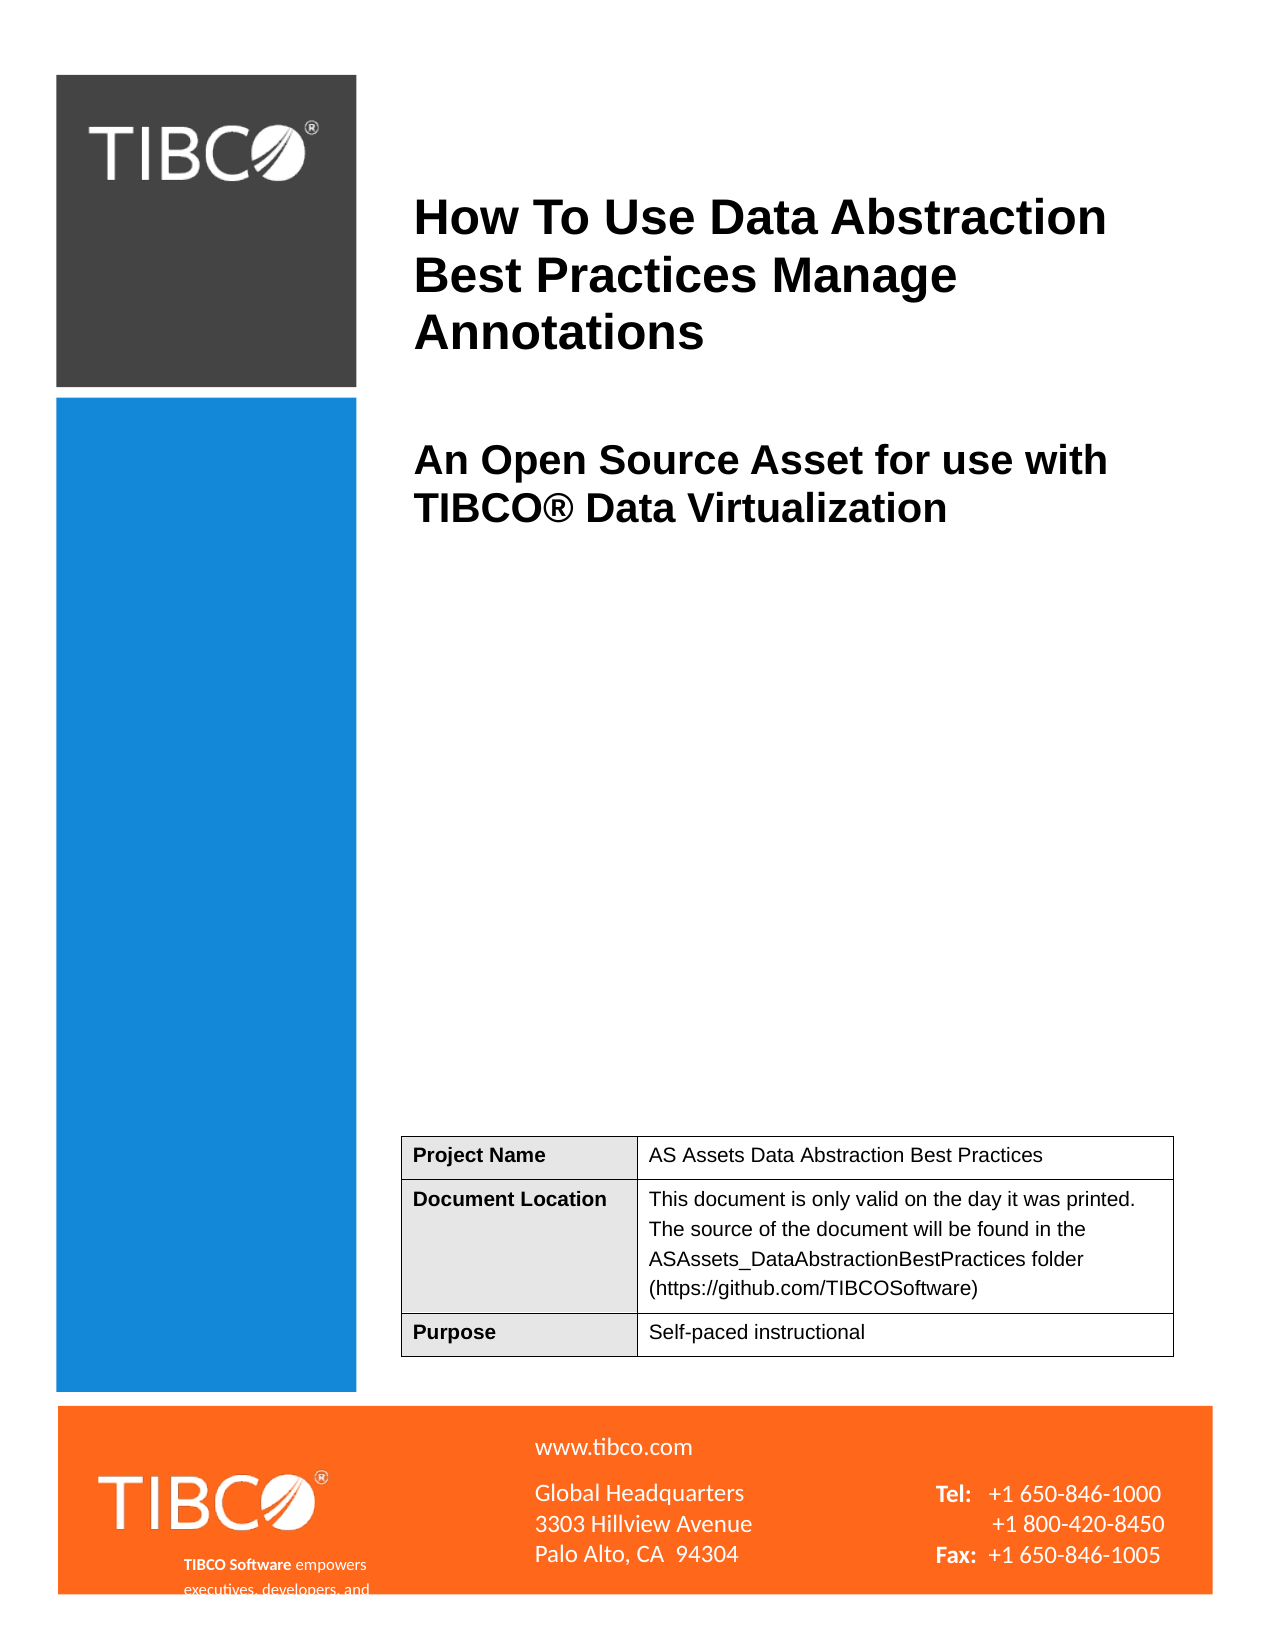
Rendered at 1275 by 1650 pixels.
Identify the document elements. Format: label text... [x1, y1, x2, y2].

picture [93, 1462, 338, 1537]
table_cell Document Location [402, 1180, 637, 1312]
table_header Project Name [402, 1137, 637, 1179]
title How To Use Data Abstraction Best Practices Manage Annotations [413, 187, 1162, 360]
table_cell Purpose [402, 1314, 637, 1356]
table_cell Self-paced instructional [638, 1314, 1173, 1356]
table_header AS Assets Data Abstraction Best Practices [638, 1137, 1173, 1179]
title An Open Source Asset for use with TIBCO® Data Virtualization [413, 435, 1162, 531]
table_cell This document is only valid on the day it was printed. The source of the document will be found in the ASAssets_DataAbstractionBestPractices folder (https://github.com/TIBCOSoftware) [638, 1180, 1173, 1312]
picture [84, 113, 329, 188]
